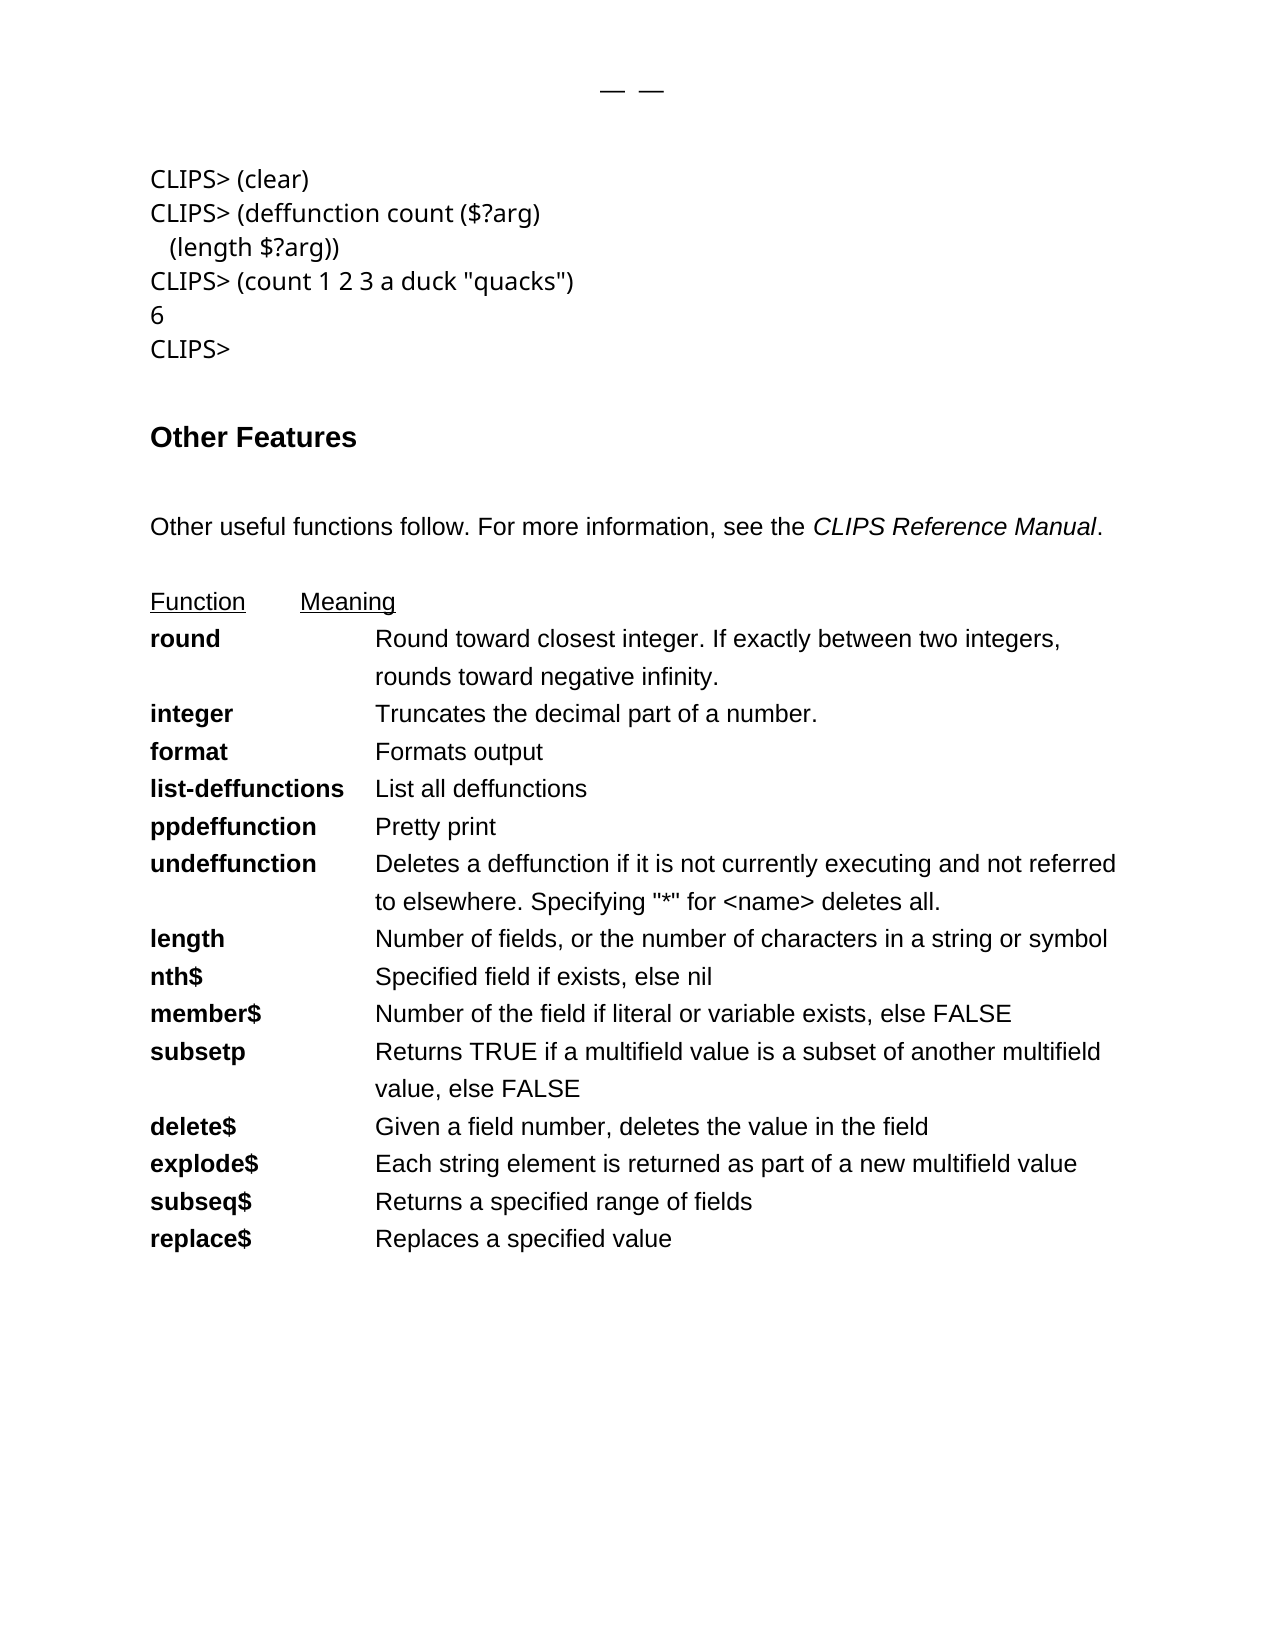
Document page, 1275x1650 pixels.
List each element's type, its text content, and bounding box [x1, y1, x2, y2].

text delete$ Given a field number, deletes the value in the field [150, 1103, 1125, 1141]
text ppdeffunction Pretty print [150, 803, 1125, 841]
text list-deffunctions List all deffunctions [150, 766, 1125, 803]
text CLIPS> (deffunction count ($?arg) [150, 195, 1125, 229]
text round Round toward closest integer. If exactly between two integers, rounds toward negative infinity. [150, 616, 1125, 691]
text format Formats output [150, 728, 1125, 766]
text CLIPS> [150, 332, 1125, 366]
text subsetp Returns TRUE if a multifield value is a subset of another multifield value, else FALSE [150, 1028, 1125, 1103]
text subseq$ Returns a specified range of fields [150, 1178, 1125, 1216]
text CLIPS> (count 1 2 3 a duck "quacks") [150, 263, 1125, 297]
text explode$ Each string element is returned as part of a new multifield value [150, 1141, 1125, 1178]
text Other useful functions follow. For more information, see the CLIPS Reference Manual. [150, 503, 1125, 541]
text undeffunction Deletes a deffunction if it is not currently executing and not referred to elsewhere. Specifying "*" for <name> deletes all. [150, 841, 1125, 916]
text Function Meaning [150, 578, 1125, 616]
text CLIPS> (clear) [150, 161, 1125, 195]
text replace$ Replaces a specified value [150, 1216, 1125, 1253]
text integer Truncates the decimal part of a number. [150, 691, 1125, 728]
subtitle Other Features [150, 416, 1125, 453]
text nth$ Specified field if exists, else nil [150, 953, 1125, 991]
text (length $?arg)) [150, 229, 1125, 263]
text 6 [150, 297, 1125, 332]
text length Number of fields, or the number of characters in a string or symbol [150, 916, 1125, 953]
text member$ Number of the field if literal or variable exists, else FALSE [150, 991, 1125, 1028]
